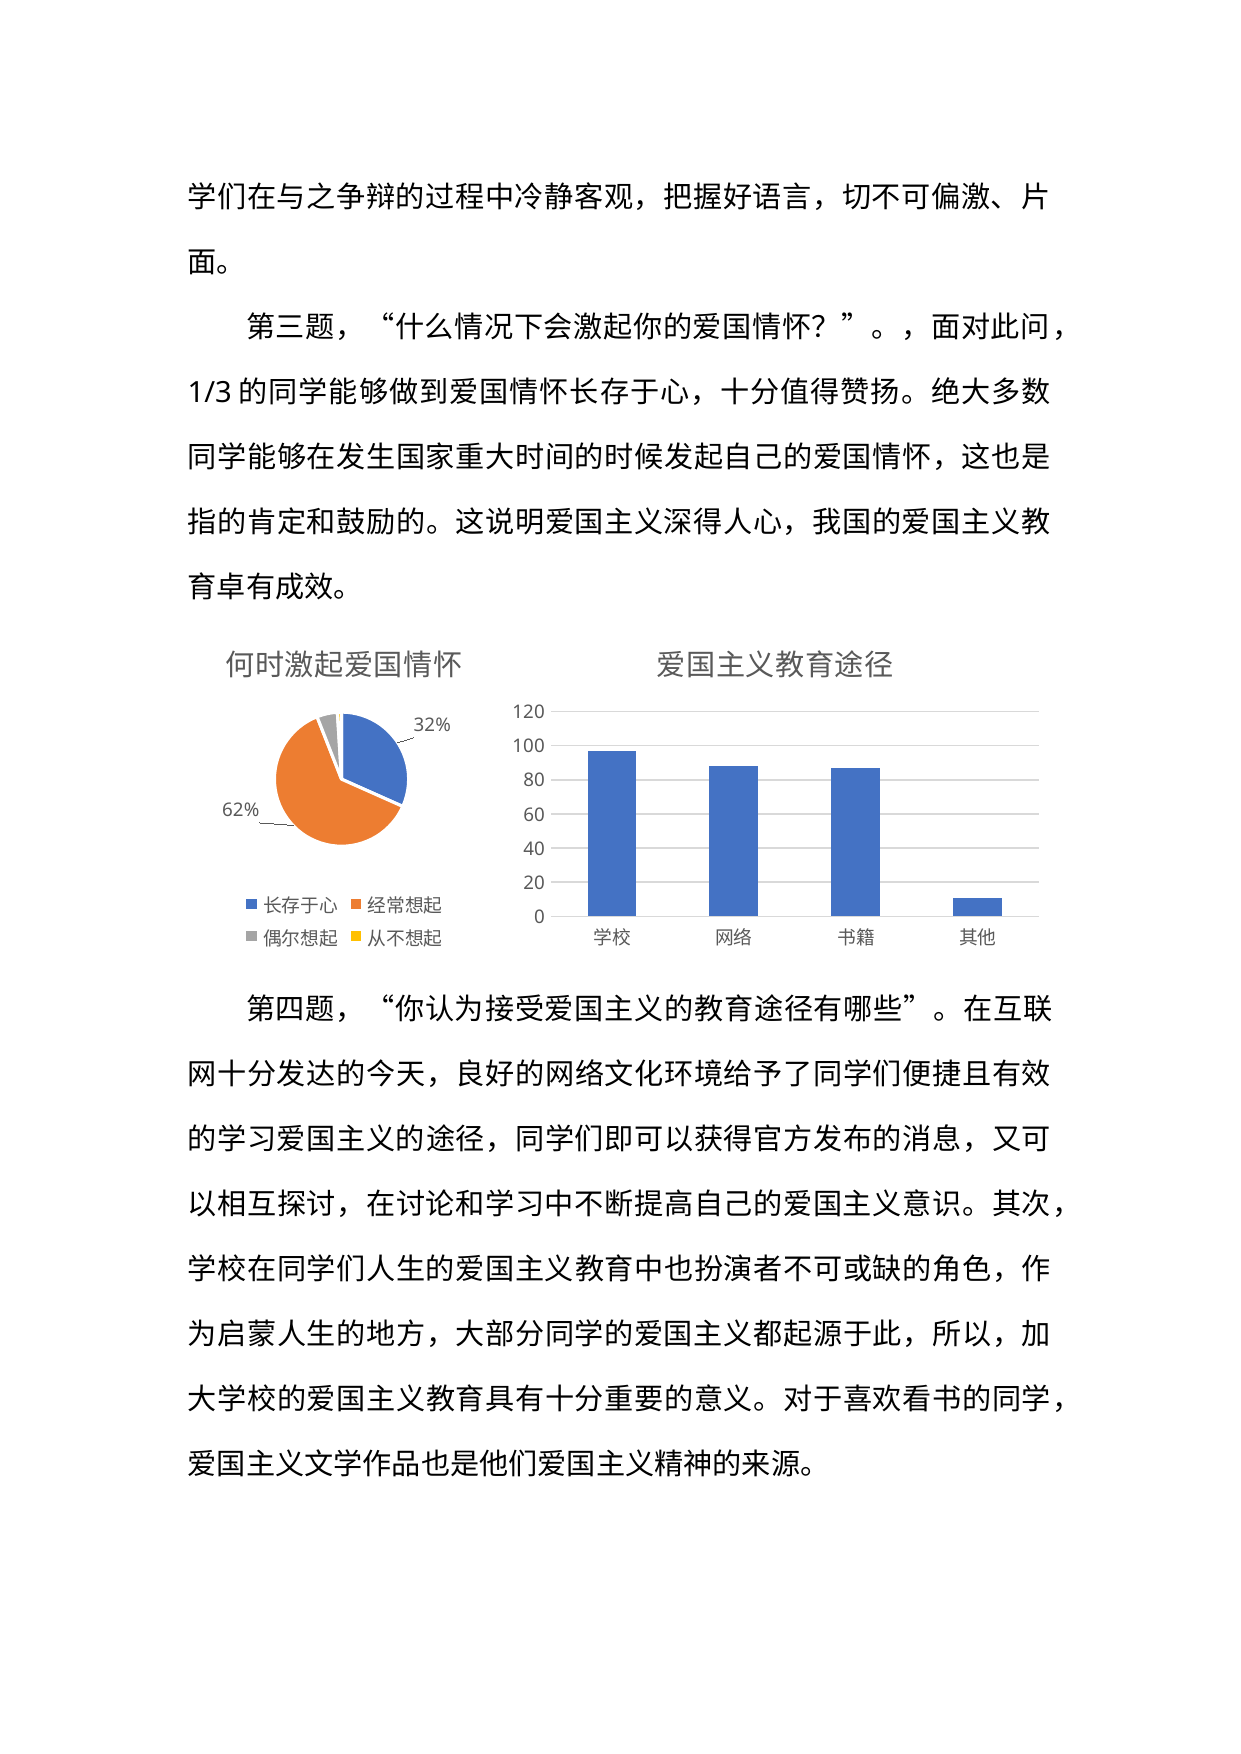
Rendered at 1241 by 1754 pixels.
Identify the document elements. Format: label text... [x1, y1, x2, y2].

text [187, 162, 1053, 292]
text 第四题，“你认为接受爱国主义的教育途径有哪些”。在互联网十分发达的今天，良好的网络文化环境给予了同学们便捷且有效的学习爱国主义的途径，同学们即可以获得官方发布的消息，又可以相互探讨，在讨论和学习中不断提高自己的爱国主义意识。其次，学校在同学们人生的爱国主义教育中也扮演者不可或缺的角色，作为启蒙人生的地方，大部分同学的爱国主义都起源于此，所以，加大学校的爱国主义教育具有十分重要的意义。对于喜欢看书的同学，爱国主义文学作品也是他们爱国主义精神的来源。 [187, 974, 1053, 1494]
text 第三题，“什么情况下会激起你的爱国情怀？”。，面对此问，1/3的同学能够做到爱国情怀长存于心，十分值得赞扬。绝大多数同学能够在发生国家重大时间的时候发起自己的爱国情怀，这也是指的肯定和鼓励的。这说明爱国主义深得人心，我国的爱国主义教育卓有成效。 [187, 292, 1053, 617]
